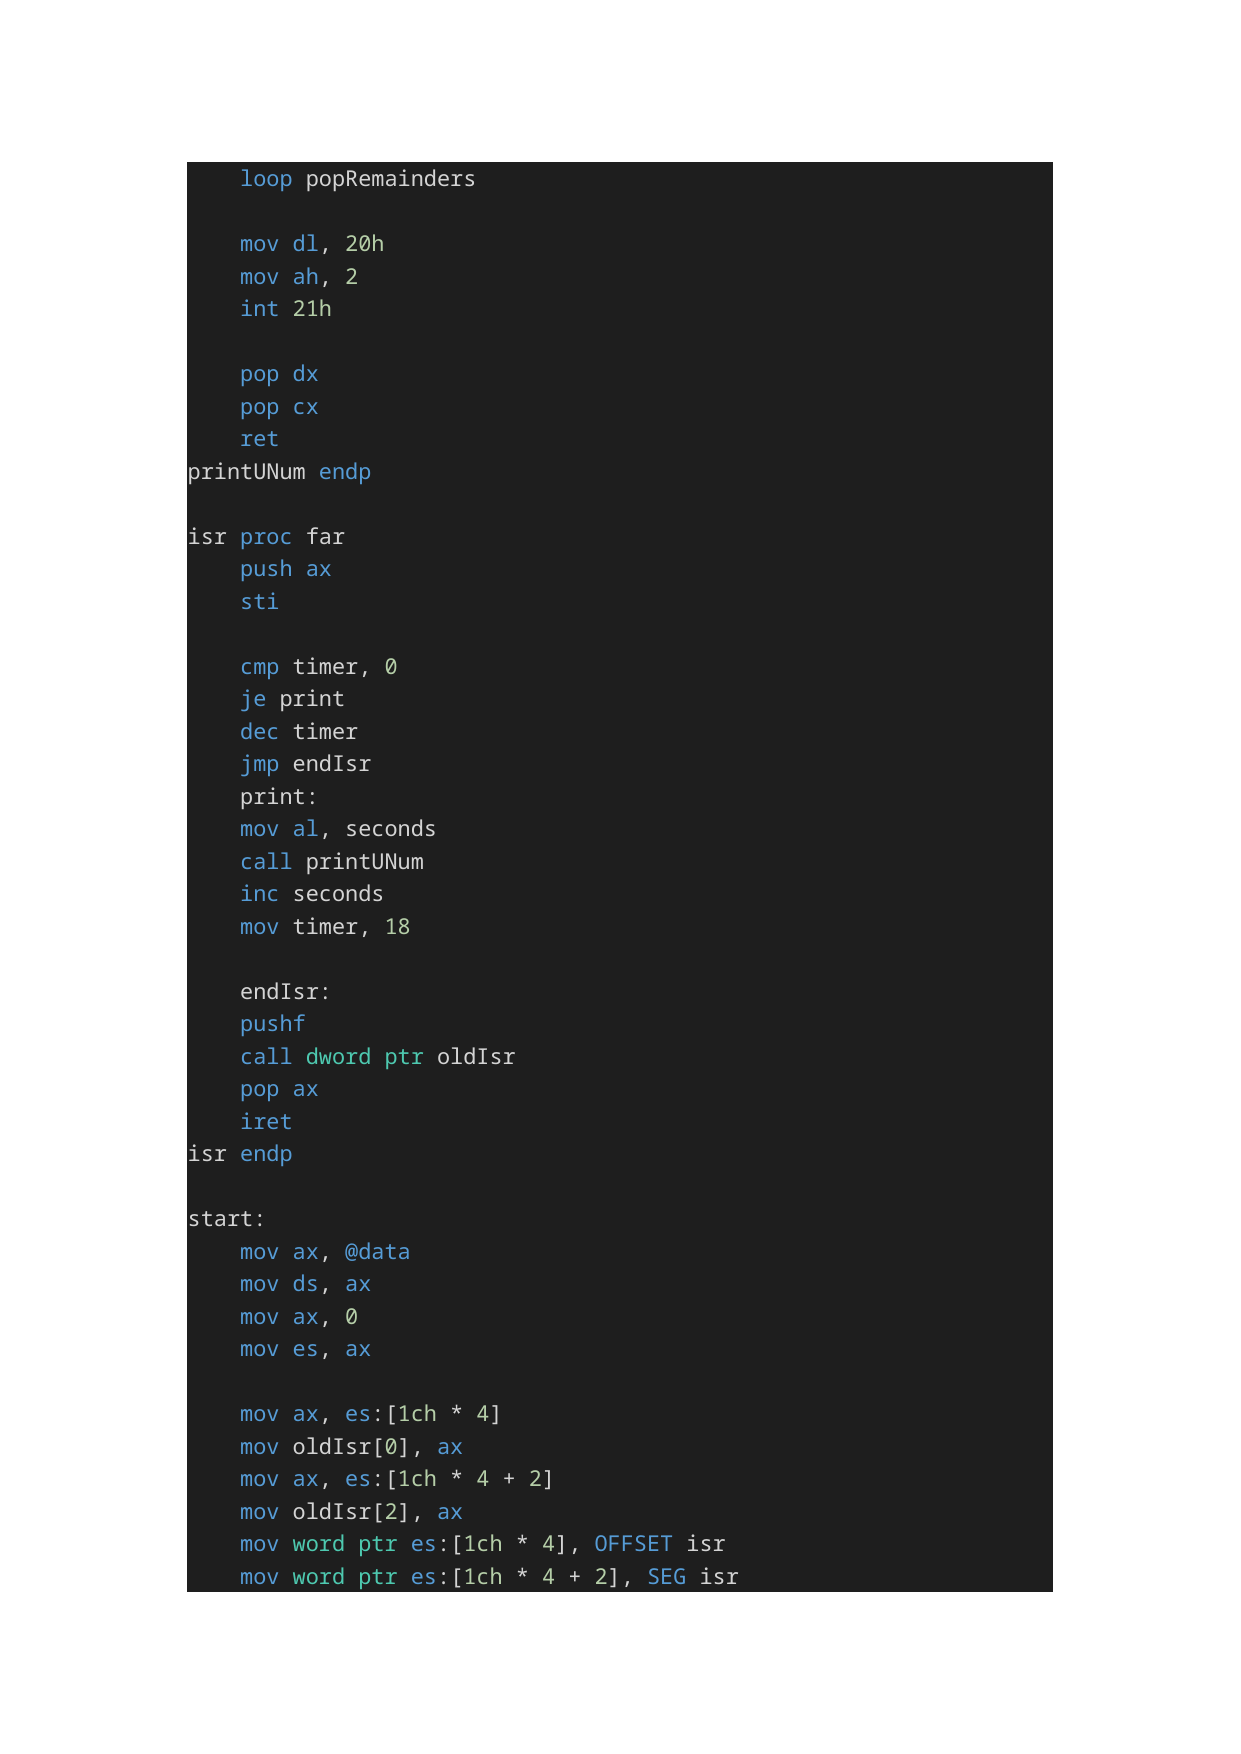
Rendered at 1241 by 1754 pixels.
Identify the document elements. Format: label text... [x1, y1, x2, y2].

text endIsr: [187, 974, 1053, 1007]
text je print [187, 682, 1053, 714]
text pop dx [187, 357, 1053, 389]
text iret [187, 1104, 1053, 1137]
text call dword ptr oldIsr [187, 1039, 1053, 1072]
text mov ds, ax [187, 1267, 1053, 1299]
text mov oldIsr[2], ax [187, 1494, 1053, 1527]
text pushf [187, 1007, 1053, 1039]
text mov es, ax [187, 1332, 1053, 1364]
text mov ax, @data [187, 1234, 1053, 1267]
text loop popRemainders [187, 162, 1053, 194]
text mov ax, es:[1ch * 4 + 2] [187, 1462, 1053, 1494]
text mov timer, 18 [187, 909, 1053, 942]
text jmp endIsr [187, 747, 1053, 779]
text mov word ptr es:[1ch * 4], OFFSET isr [187, 1527, 1053, 1559]
text printUNum endp [187, 454, 1053, 487]
text mov ax, es:[1ch * 4] [187, 1397, 1053, 1429]
text push ax [187, 552, 1053, 584]
text mov dl, 20h [187, 227, 1053, 259]
text mov oldIsr[0], ax [187, 1429, 1053, 1462]
text pop ax [187, 1072, 1053, 1104]
text call printUNum [187, 844, 1053, 877]
text start: [187, 1202, 1053, 1234]
text mov ah, 2 [187, 259, 1053, 292]
text sti [187, 584, 1053, 617]
text mov ax, 0 [187, 1299, 1053, 1332]
text isr endp [187, 1137, 1053, 1169]
text isr proc far [187, 519, 1053, 552]
text dec timer [187, 714, 1053, 747]
text print: [187, 779, 1053, 812]
text mov al, seconds [187, 812, 1053, 844]
text mov word ptr es:[1ch * 4 + 2], SEG isr [187, 1559, 1053, 1592]
text pop cx [187, 389, 1053, 422]
text inc seconds [187, 877, 1053, 909]
text ret [187, 422, 1053, 454]
text cmp timer, 0 [187, 649, 1053, 682]
text int 21h [187, 292, 1053, 324]
